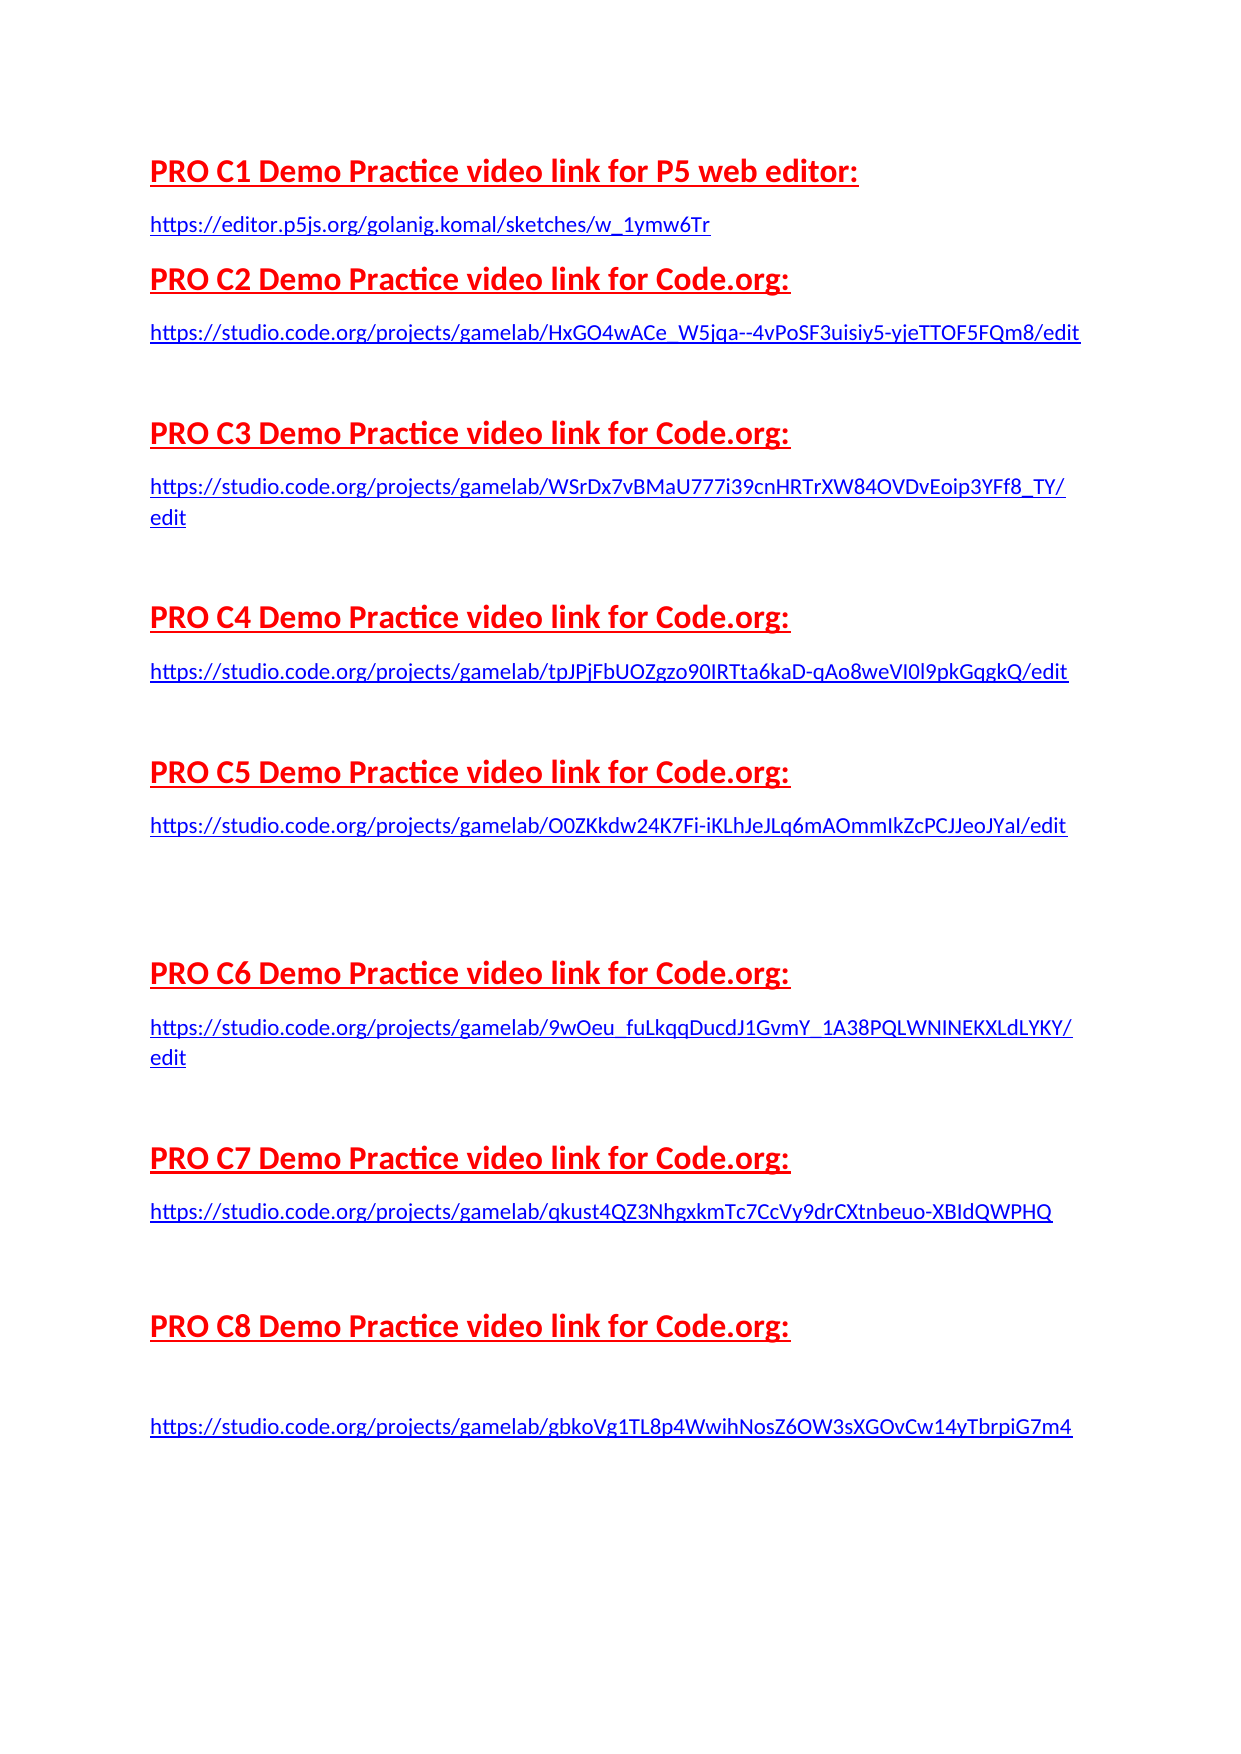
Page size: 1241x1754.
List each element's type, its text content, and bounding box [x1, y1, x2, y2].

text https://studio.code.org/projects/gamelab/tpJPjFbUOZgzo90IRTta6kaD-qAo8weVI0l9pkGqgkQ/edit [150, 657, 1090, 685]
text https://studio.code.org/projects/gamelab/qkust4QZ3NhgxkmTc7CcVy9drCXtnbeuo-XBIdQWPHQ [150, 1197, 1090, 1225]
text https://studio.code.org/projects/gamelab/O0ZKkdw24K7Fi-iKLhJeJLq6mAOmmIkZcPCJJeoJYaI/edit [150, 811, 1090, 839]
text https://studio.code.org/projects/gamelab/HxGO4wACe_W5jqa--4vPoSF3uisiy5-yjeTTOF5FQm8/edit [150, 318, 1090, 346]
text PRO C2 Demo Practice video link for Code.org: [150, 257, 1090, 298]
text PRO C4 Demo Practice video link for Code.org: [150, 596, 1090, 637]
text https://editor.p5js.org/golanig.komal/sketches/w_1ymw6Tr [150, 211, 1090, 239]
text PRO C7 Demo Practice video link for Code.org: [150, 1137, 1090, 1177]
text PRO C5 Demo Practice video link for Code.org: [150, 751, 1090, 792]
text PRO C3 Demo Practice video link for Code.org: [150, 412, 1090, 453]
text PRO C6 Demo Practice video link for Code.org: [150, 952, 1090, 993]
text https://studio.code.org/projects/gamelab/gbkoVg1TL8p4WwihNosZ6OW3sXGOvCw14yTbrpiG7m4 [150, 1412, 1090, 1440]
text PRO C8 Demo Practice video link for Code.org: [150, 1305, 1090, 1346]
text https://studio.code.org/projects/gamelab/9wOeu_fuLkqqDucdJ1GvmY_1A38PQLWNINEKXLdLYKY/edit [150, 1013, 1090, 1071]
text PRO C1 Demo Practice video link for P5 web editor: [150, 150, 1090, 191]
text https://studio.code.org/projects/gamelab/WSrDx7vBMaU777i39cnHRTrXW84OVDvEoip3YFf8_TY/edit [150, 472, 1090, 531]
